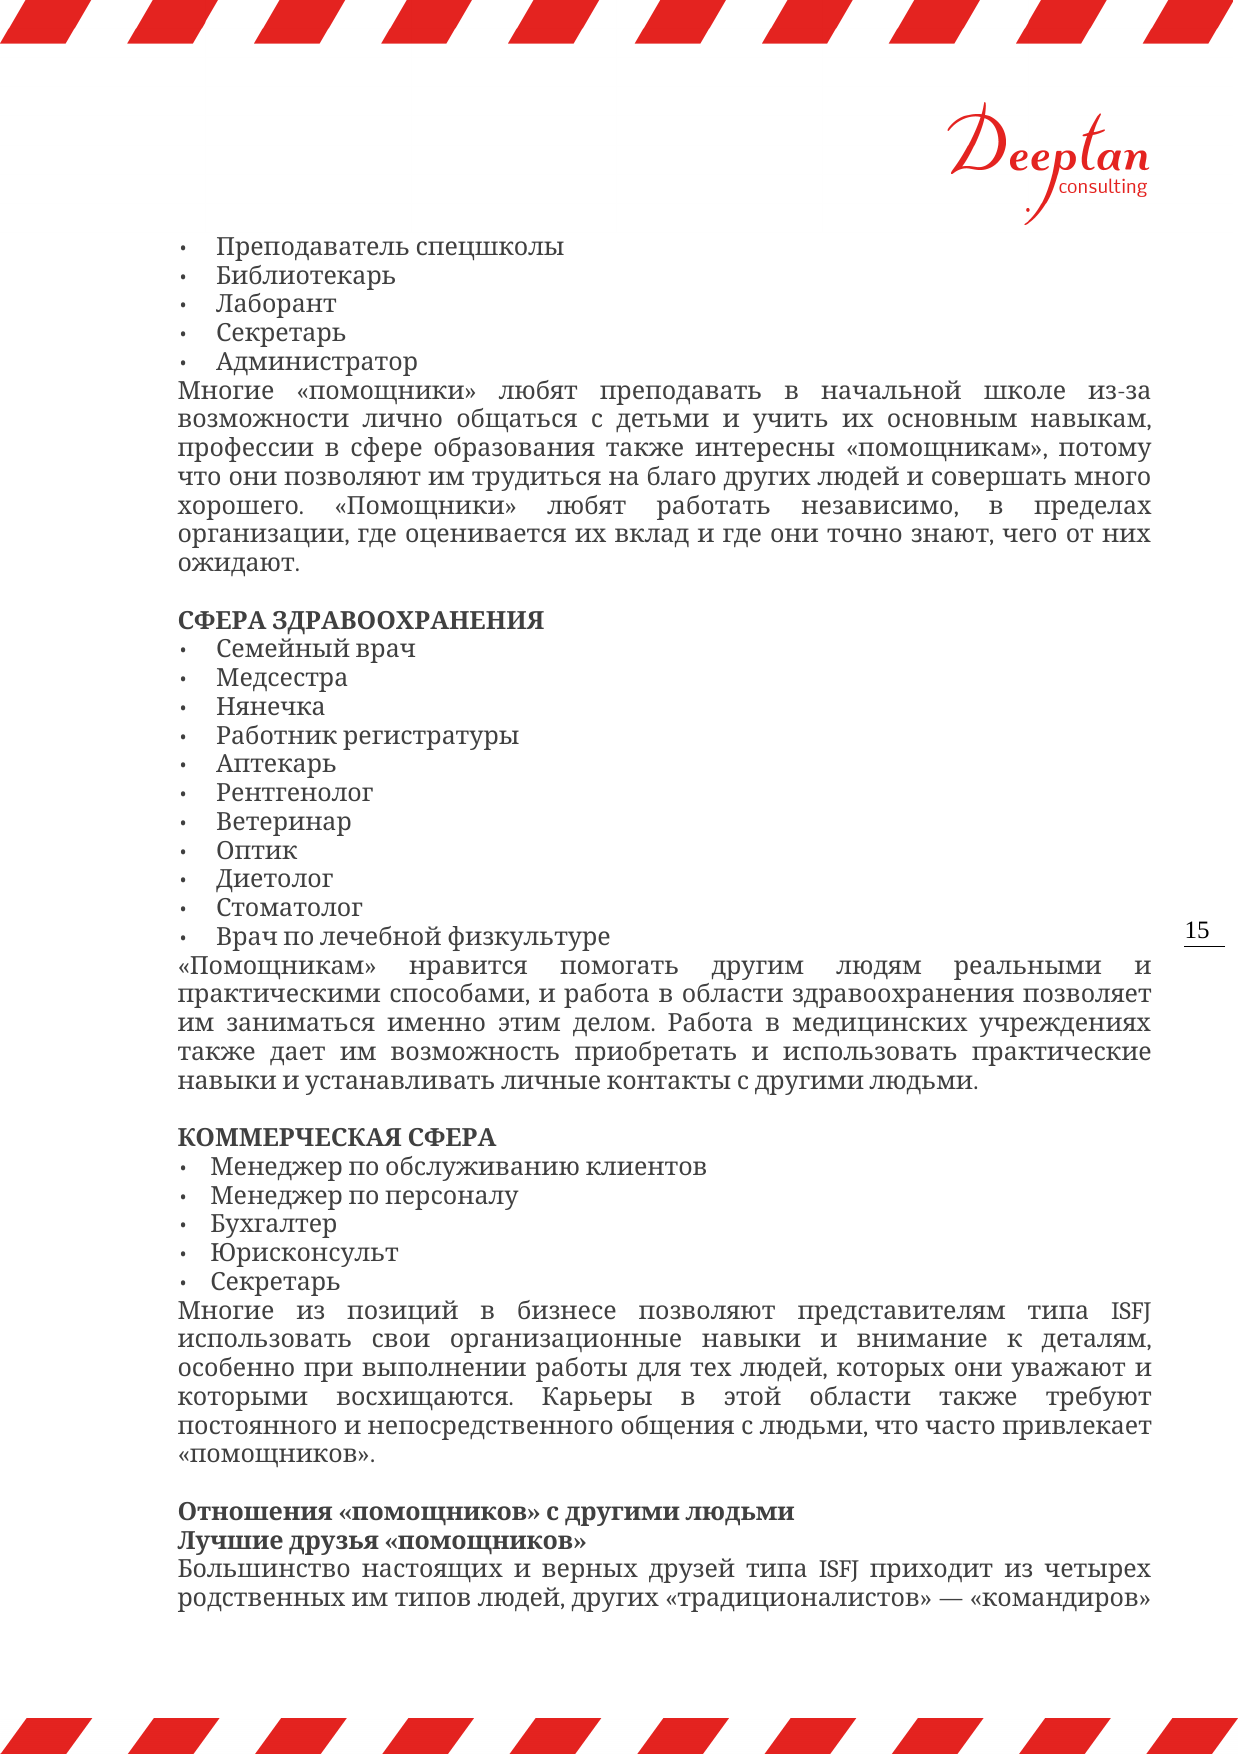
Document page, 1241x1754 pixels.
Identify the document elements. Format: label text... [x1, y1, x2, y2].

text • Юрисконсульт [177, 1239, 1152, 1268]
text Многие «помощники» любят преподавать в начальной школе из-за возможности лично общаться с детьми и учить их основным навыкам, профессии в сфере образования также интересны «помощникам», потому что они позволяют им трудиться на благо других людей и совершать много хорошего. «Помощники» любят работать независимо, в пределах организации, где оценивается их вклад и где они точно знают, чего от них ожидают. [177, 377, 1152, 578]
text «Помощникам» нравится помогать другим людям реальными и практическими способами, и работа в области здравоохранения позволяет им заниматься именно этим делом. Работа в медицинских учреждениях также дает им возможность приобретать и использовать практические навыки и устанавливать личные контакты с другими людьми. [177, 952, 1152, 1095]
text СФЕРА ЗДРАВООХРАНЕНИЯ [177, 607, 1152, 635]
text • Стоматолог [177, 894, 1152, 923]
text • Семейный врач [177, 635, 1152, 664]
text • Работник регистратуры [177, 722, 1152, 750]
text КОММЕРЧЕСКАЯ СФЕРА [177, 1124, 1152, 1153]
text • Библиотекарь [177, 262, 1152, 290]
text Лучшие друзья «помощников» [177, 1527, 1152, 1555]
text Отношения «помощников» с другими людьми [177, 1498, 1152, 1527]
text • Медсестра [177, 664, 1152, 693]
text Многие из позиций в бизнесе позволяют представителям типа ISFJ использовать свои организационные навыки и внимание к деталям, особенно при выполнении работы для тех людей, которых они уважают и которыми восхищаются. Карьеры в этой области также требуют постоянного и непосредственного общения с людьми, что часто привлекает «помощников». [177, 1297, 1152, 1469]
text • Нянечка [177, 693, 1152, 722]
text • Аптекарь [177, 750, 1152, 779]
text • Оптик [177, 837, 1152, 865]
text • Секретарь [177, 1268, 1152, 1297]
text • Бухгалтер [177, 1210, 1152, 1239]
text • Секретарь [177, 319, 1152, 348]
text • Преподаватель спецшколы [177, 233, 1152, 262]
text • Лаборант [177, 290, 1152, 319]
text • Менеджер по обслуживанию клиентов [177, 1153, 1152, 1182]
picture [0, 0, 1234, 233]
picture [0, 1718, 1238, 1754]
text • Администратор [177, 348, 1152, 377]
text • Менеджер по персоналу [177, 1182, 1152, 1210]
text • Диетолог [177, 865, 1152, 894]
text • Ветеринар [177, 808, 1152, 837]
text • Рентгенолог [177, 779, 1152, 808]
text • Врач по лечебной физкультуре [177, 923, 1152, 952]
